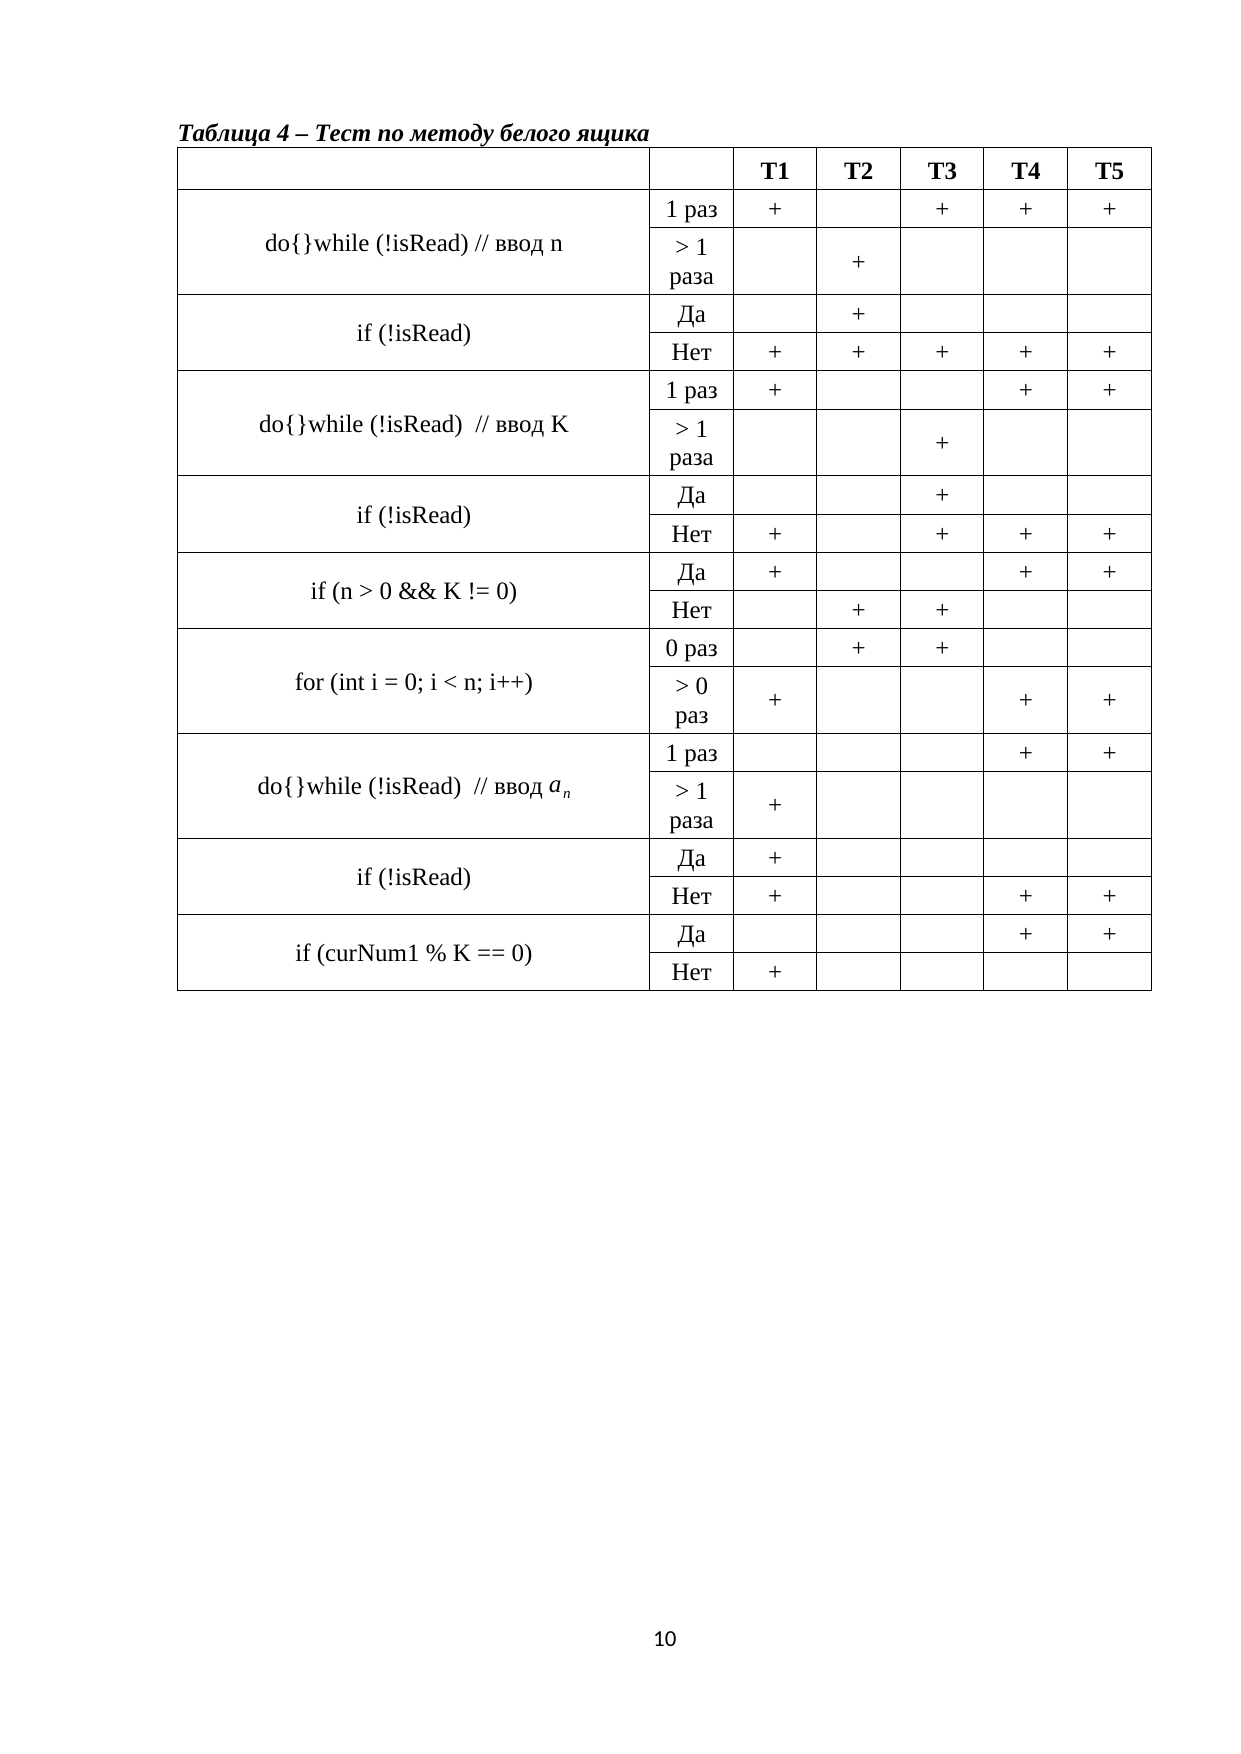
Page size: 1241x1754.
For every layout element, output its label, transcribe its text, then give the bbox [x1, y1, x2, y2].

table_cell + [901, 629, 983, 666]
table_cell [901, 877, 983, 914]
table_cell + [817, 629, 900, 666]
table_cell [734, 591, 816, 628]
table_cell [1068, 228, 1151, 294]
table_cell > 0 раз [650, 667, 733, 733]
table_cell [901, 295, 983, 332]
table_cell + [984, 553, 1067, 590]
table_cell + [901, 190, 983, 227]
table_cell [901, 839, 983, 876]
table_cell + [984, 877, 1067, 914]
table_cell + [1068, 515, 1151, 552]
table_cell [1068, 295, 1151, 332]
table_cell [817, 915, 900, 952]
table_cell + [1068, 333, 1151, 370]
table_cell Да [650, 915, 733, 952]
table_cell + [734, 877, 816, 914]
text Таблица 4 – Тест по методу белого ящика [177, 118, 1152, 147]
table_cell [984, 839, 1067, 876]
table_cell Да [650, 839, 733, 876]
table_header [650, 148, 733, 189]
table_cell [1068, 772, 1151, 838]
table_cell > 1 раза [650, 772, 733, 838]
table_cell [817, 553, 900, 590]
table_cell Нет [650, 953, 733, 990]
table_cell 1 раз [650, 371, 733, 408]
table_cell + [1068, 553, 1151, 590]
table_cell + [734, 333, 816, 370]
table_cell [1068, 953, 1151, 990]
table_cell [734, 476, 816, 513]
table_cell [901, 553, 983, 590]
table_cell [817, 953, 900, 990]
table_cell [734, 295, 816, 332]
table_cell [817, 839, 900, 876]
table_cell + [734, 667, 816, 733]
table_cell if (curNum1 % K == 0) [178, 915, 649, 990]
table_cell Да [650, 553, 733, 590]
table_cell [817, 734, 900, 771]
table_cell [817, 476, 900, 513]
table_cell [901, 734, 983, 771]
table_cell [901, 953, 983, 990]
table_cell [1068, 591, 1151, 628]
table_cell [984, 772, 1067, 838]
table_cell if (n > 0 && K != 0) [178, 553, 649, 628]
table_cell [984, 629, 1067, 666]
table_cell + [1068, 667, 1151, 733]
table_cell + [984, 915, 1067, 952]
table_cell [817, 190, 900, 227]
table_cell Да [650, 295, 733, 332]
table_header Т4 [984, 148, 1067, 189]
table_cell + [984, 667, 1067, 733]
table_cell + [817, 591, 900, 628]
table_header [178, 148, 649, 189]
table_cell do{}while (!isRead) // ввод [178, 734, 649, 838]
table_cell [734, 410, 816, 475]
table_cell + [984, 515, 1067, 552]
table_cell 1 раз [650, 734, 733, 771]
table_cell [901, 228, 983, 294]
table_cell + [734, 772, 816, 838]
table_header Т2 [817, 148, 900, 189]
table_cell + [901, 591, 983, 628]
table_cell [817, 877, 900, 914]
table_cell [1068, 410, 1151, 475]
table_cell do{}while (!isRead) // ввод n [178, 190, 649, 294]
table_cell + [901, 515, 983, 552]
table_header Т5 [1068, 148, 1151, 189]
table_cell [1068, 476, 1151, 513]
table_cell [984, 410, 1067, 475]
table_cell + [901, 410, 983, 475]
table_cell [984, 295, 1067, 332]
table_cell [734, 629, 816, 666]
table_cell + [734, 515, 816, 552]
table_cell + [817, 228, 900, 294]
table_cell + [1068, 734, 1151, 771]
table_cell + [901, 333, 983, 370]
table_cell [734, 228, 816, 294]
table_cell 1 раз [650, 190, 733, 227]
table_cell [901, 371, 983, 408]
table_cell + [734, 553, 816, 590]
table_cell if (!isRead) [178, 295, 649, 370]
table_cell [817, 371, 900, 408]
table_cell + [734, 371, 816, 408]
table_cell + [734, 953, 816, 990]
table_cell [984, 953, 1067, 990]
table_cell + [984, 734, 1067, 771]
table_cell + [1068, 877, 1151, 914]
table_cell + [817, 333, 900, 370]
table_cell if (!isRead) [178, 839, 649, 914]
table_cell + [984, 190, 1067, 227]
table_cell + [984, 333, 1067, 370]
table_cell + [901, 476, 983, 513]
table_cell [734, 915, 816, 952]
table_header Т3 [901, 148, 983, 189]
table_cell [984, 476, 1067, 513]
table_cell do{}while (!isRead) // ввод K [178, 371, 649, 475]
table_cell 0 раз [650, 629, 733, 666]
table_cell > 1 раза [650, 410, 733, 475]
table_cell [984, 591, 1067, 628]
table_cell if (!isRead) [178, 476, 649, 552]
table_cell Нет [650, 515, 733, 552]
table_cell + [734, 190, 816, 227]
table_cell [901, 772, 983, 838]
table_cell + [984, 371, 1067, 408]
table_cell + [1068, 915, 1151, 952]
table_header Т1 [734, 148, 816, 189]
table_cell for (int i = 0; i < n; i++) [178, 629, 649, 733]
table_cell Нет [650, 333, 733, 370]
table_cell [901, 915, 983, 952]
table_cell + [1068, 190, 1151, 227]
table_cell [984, 228, 1067, 294]
table_cell [1068, 629, 1151, 666]
table_cell [817, 772, 900, 838]
table_cell [817, 410, 900, 475]
table_cell Нет [650, 877, 733, 914]
table_cell + [1068, 371, 1151, 408]
table_cell Нет [650, 591, 733, 628]
table_cell [817, 515, 900, 552]
table_cell [1068, 839, 1151, 876]
table_cell + [817, 295, 900, 332]
table_cell [901, 667, 983, 733]
table_cell [817, 667, 900, 733]
table_cell > 1 раза [650, 228, 733, 294]
table_cell [734, 734, 816, 771]
table_cell + [734, 839, 816, 876]
table_cell Да [650, 476, 733, 513]
